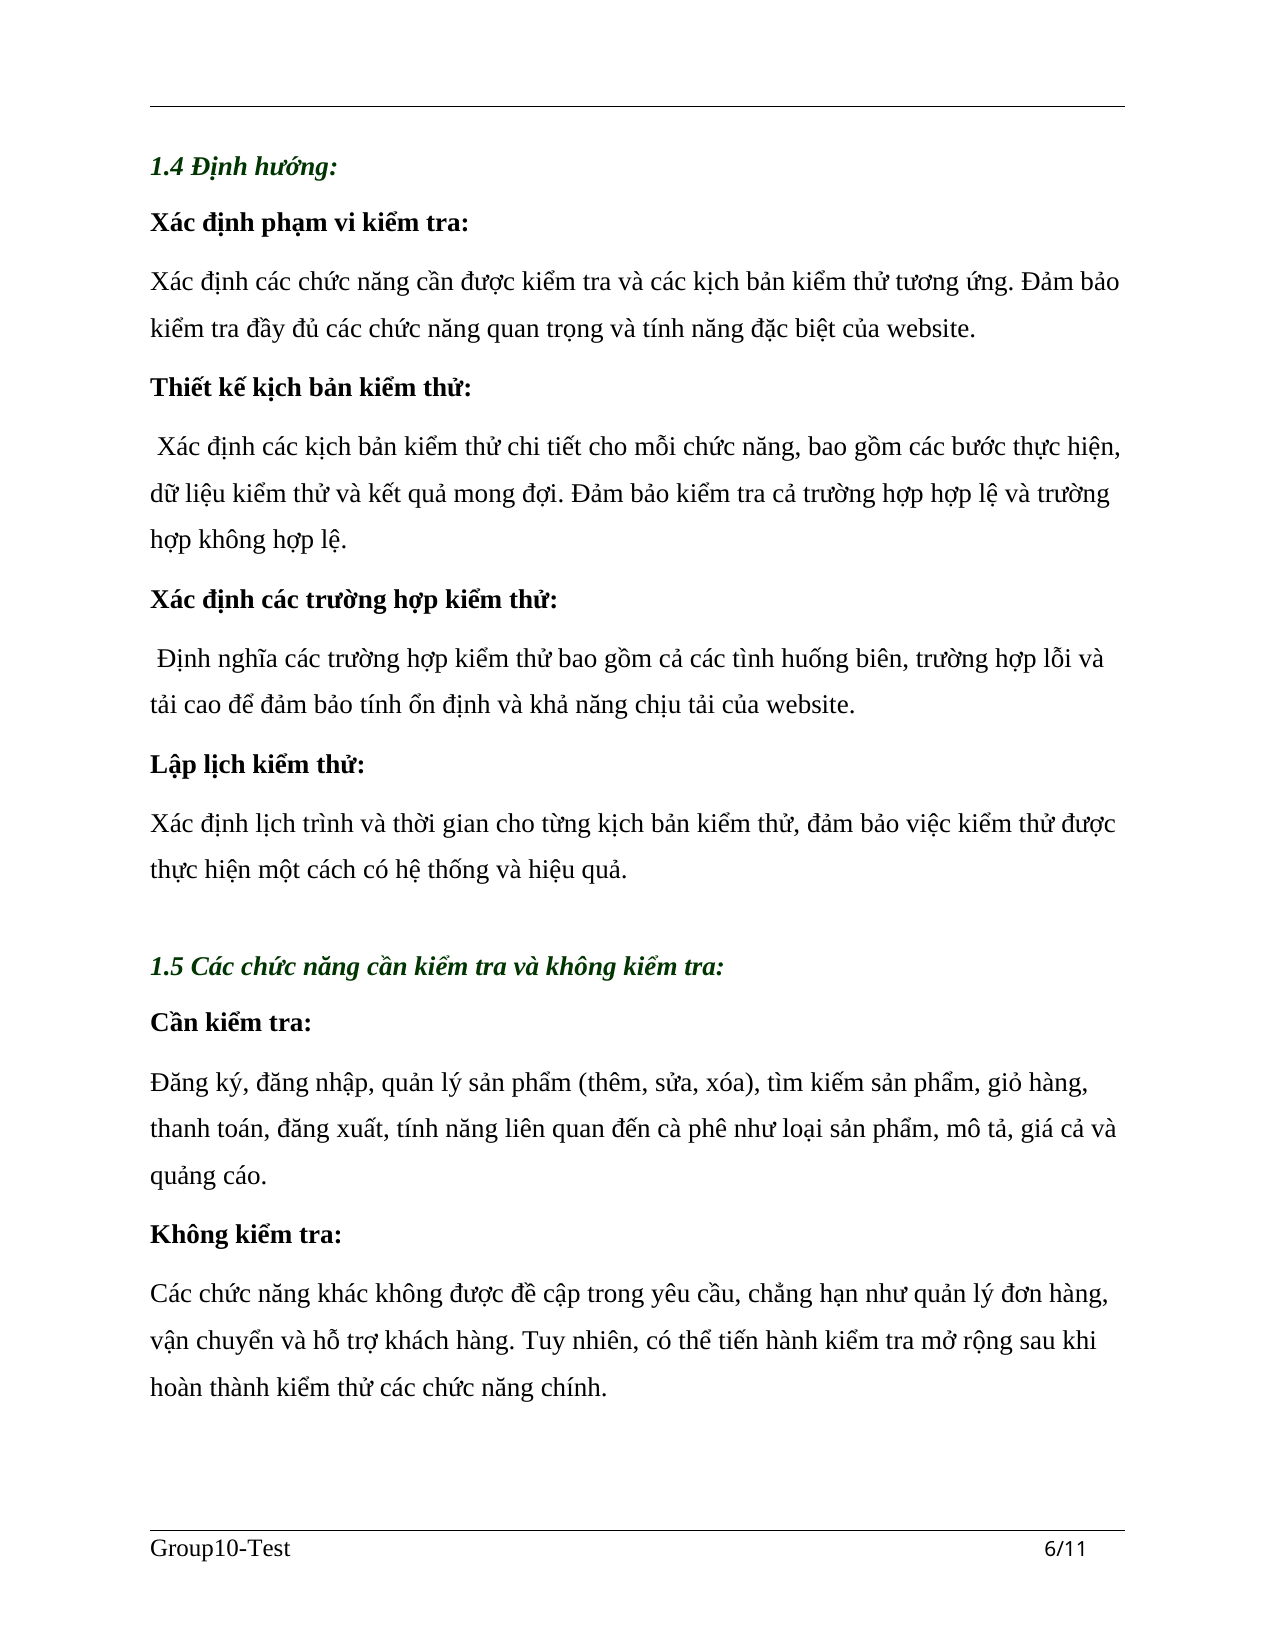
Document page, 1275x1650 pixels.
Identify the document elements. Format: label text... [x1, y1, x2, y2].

text Xác định các trường hợp kiểm thử: [150, 583, 1125, 614]
text Các chức năng khác không được đề cập trong yêu cầu, chẳng hạn như quản lý đơn hàng, vận chuyển và hỗ trợ khách hàng. Tuy nhiên, có thể tiến hành kiểm tra mở rộng sau khi hoàn thành kiểm thử các chức năng chính. [150, 1277, 1125, 1402]
subtitle 1.5 Các chức năng cần kiểm tra và không kiểm tra: [150, 950, 1125, 981]
text Đăng ký, đăng nhập, quản lý sản phẩm (thêm, sửa, xóa), tìm kiếm sản phẩm, giỏ hàng, thanh toán, đăng xuất, tính năng liên quan đến cà phê như loại sản phẩm, mô tả, giá cả và quảng cáo. [150, 1066, 1125, 1190]
subtitle 1.4 Định hướng: [150, 150, 1125, 181]
text Định nghĩa các trường hợp kiểm thử bao gồm cả các tình huống biên, trường hợp lỗi và tải cao để đảm bảo tính ổn định và khả năng chịu tải của website. [150, 642, 1125, 720]
text Không kiểm tra: [150, 1218, 1125, 1249]
text Xác định các chức năng cần được kiểm tra và các kịch bản kiểm thử tương ứng. Đảm bảo kiểm tra đầy đủ các chức năng quan trọng và tính năng đặc biệt của website. [150, 265, 1125, 343]
text Cần kiểm tra: [150, 1006, 1125, 1038]
text Lập lịch kiểm thử: [150, 748, 1125, 779]
text Xác định lịch trình và thời gian cho từng kịch bản kiểm thử, đảm bảo việc kiểm thử được thực hiện một cách có hệ thống và hiệu quả. [150, 807, 1125, 885]
text Xác định phạm vi kiểm tra: [150, 206, 1125, 237]
text Thiết kế kịch bản kiểm thử: [150, 371, 1125, 402]
text Xác định các kịch bản kiểm thử chi tiết cho mỗi chức năng, bao gồm các bước thực hiện, dữ liệu kiểm thử và kết quả mong đợi. Đảm bảo kiểm tra cả trường hợp hợp lệ và trường hợp không hợp lệ. [150, 430, 1125, 555]
